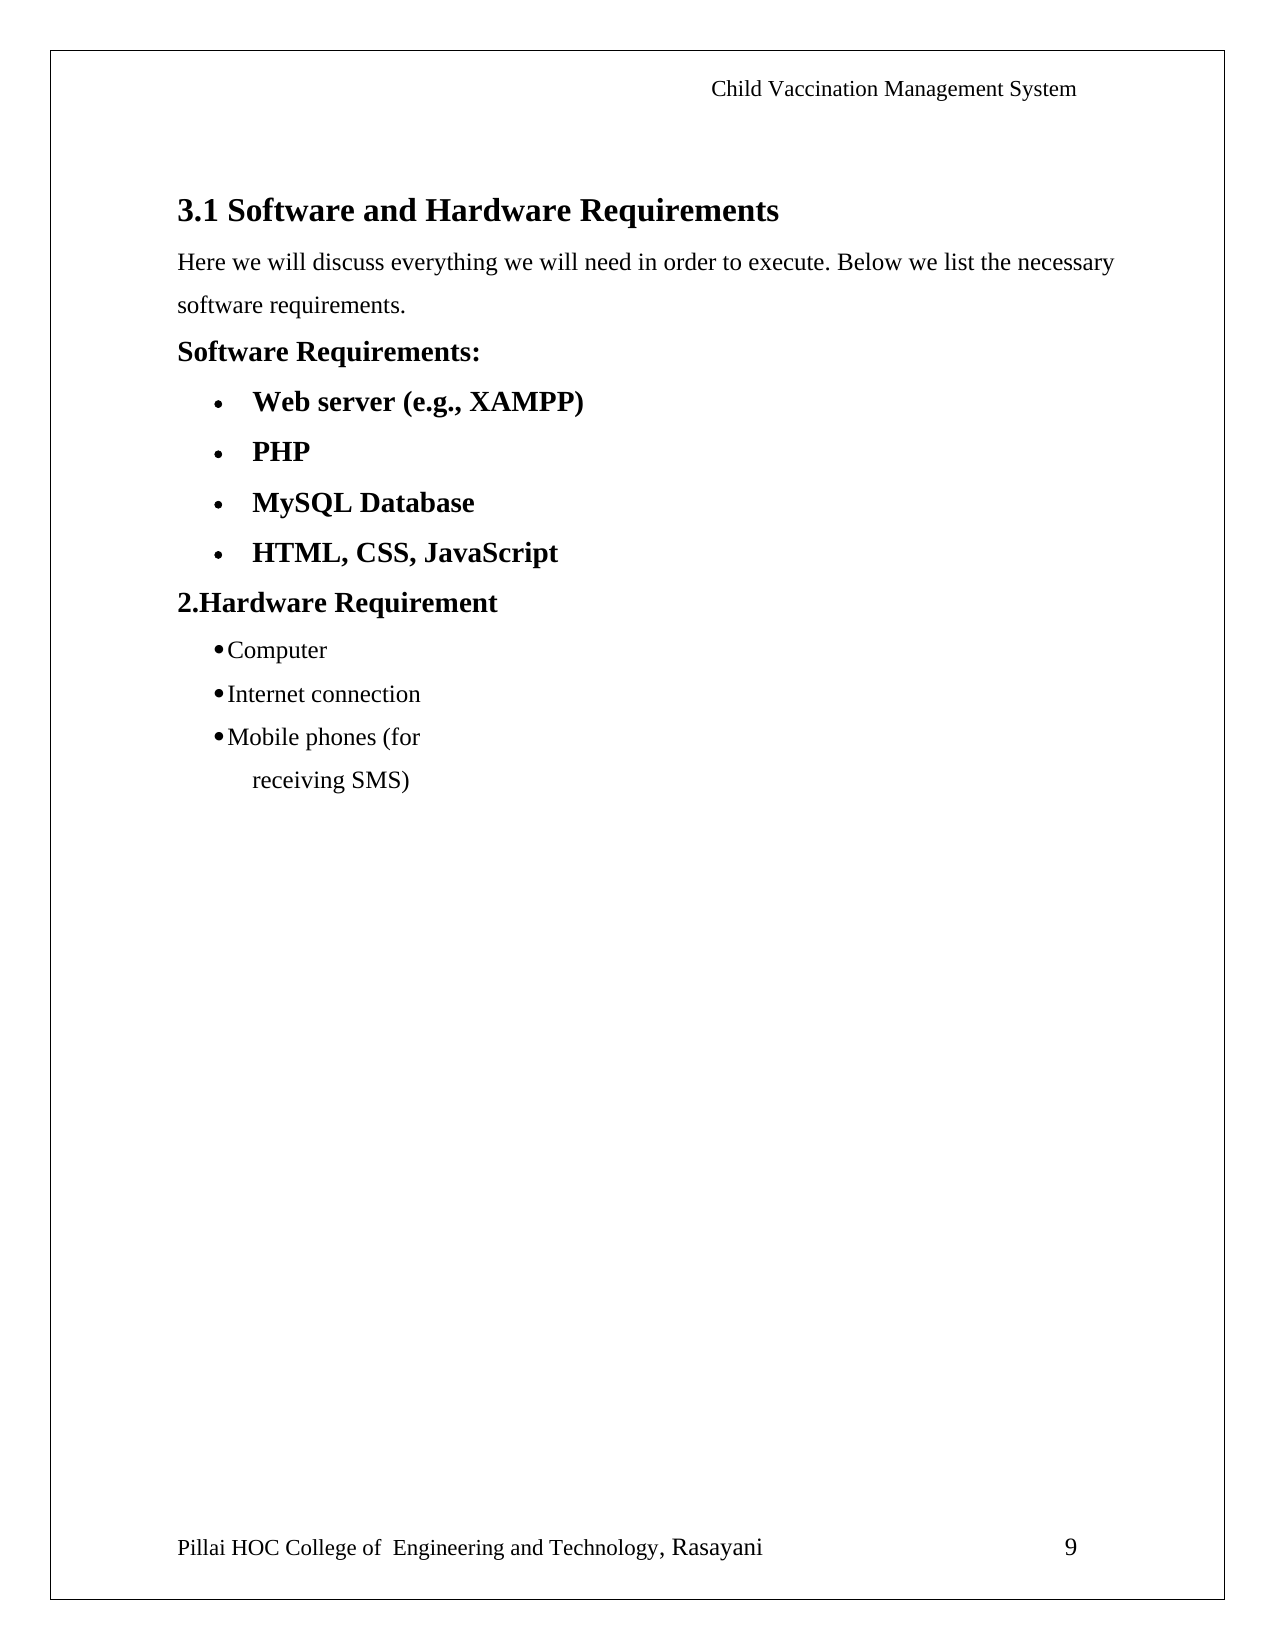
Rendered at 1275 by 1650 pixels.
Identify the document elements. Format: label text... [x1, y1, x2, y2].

list Mobile phones (for receiving SMS) [214, 722, 483, 794]
list Web server (e.g., XAMPP) [214, 384, 1127, 418]
list Internet connection [214, 679, 483, 707]
text 3.1 Software and Hardware Requirements [177, 190, 1157, 228]
list HTML, CSS, JavaScript [214, 535, 1127, 568]
list MySQL Database [214, 485, 1127, 518]
list Computer [214, 636, 483, 664]
text Software Requirements: [177, 334, 1127, 367]
list PHP [214, 434, 1127, 468]
text 2.Hardware Requirement [177, 585, 1127, 619]
text Here we will discuss everything we will need in order to execute. Below we list the necessary software requirements. [177, 247, 1157, 319]
